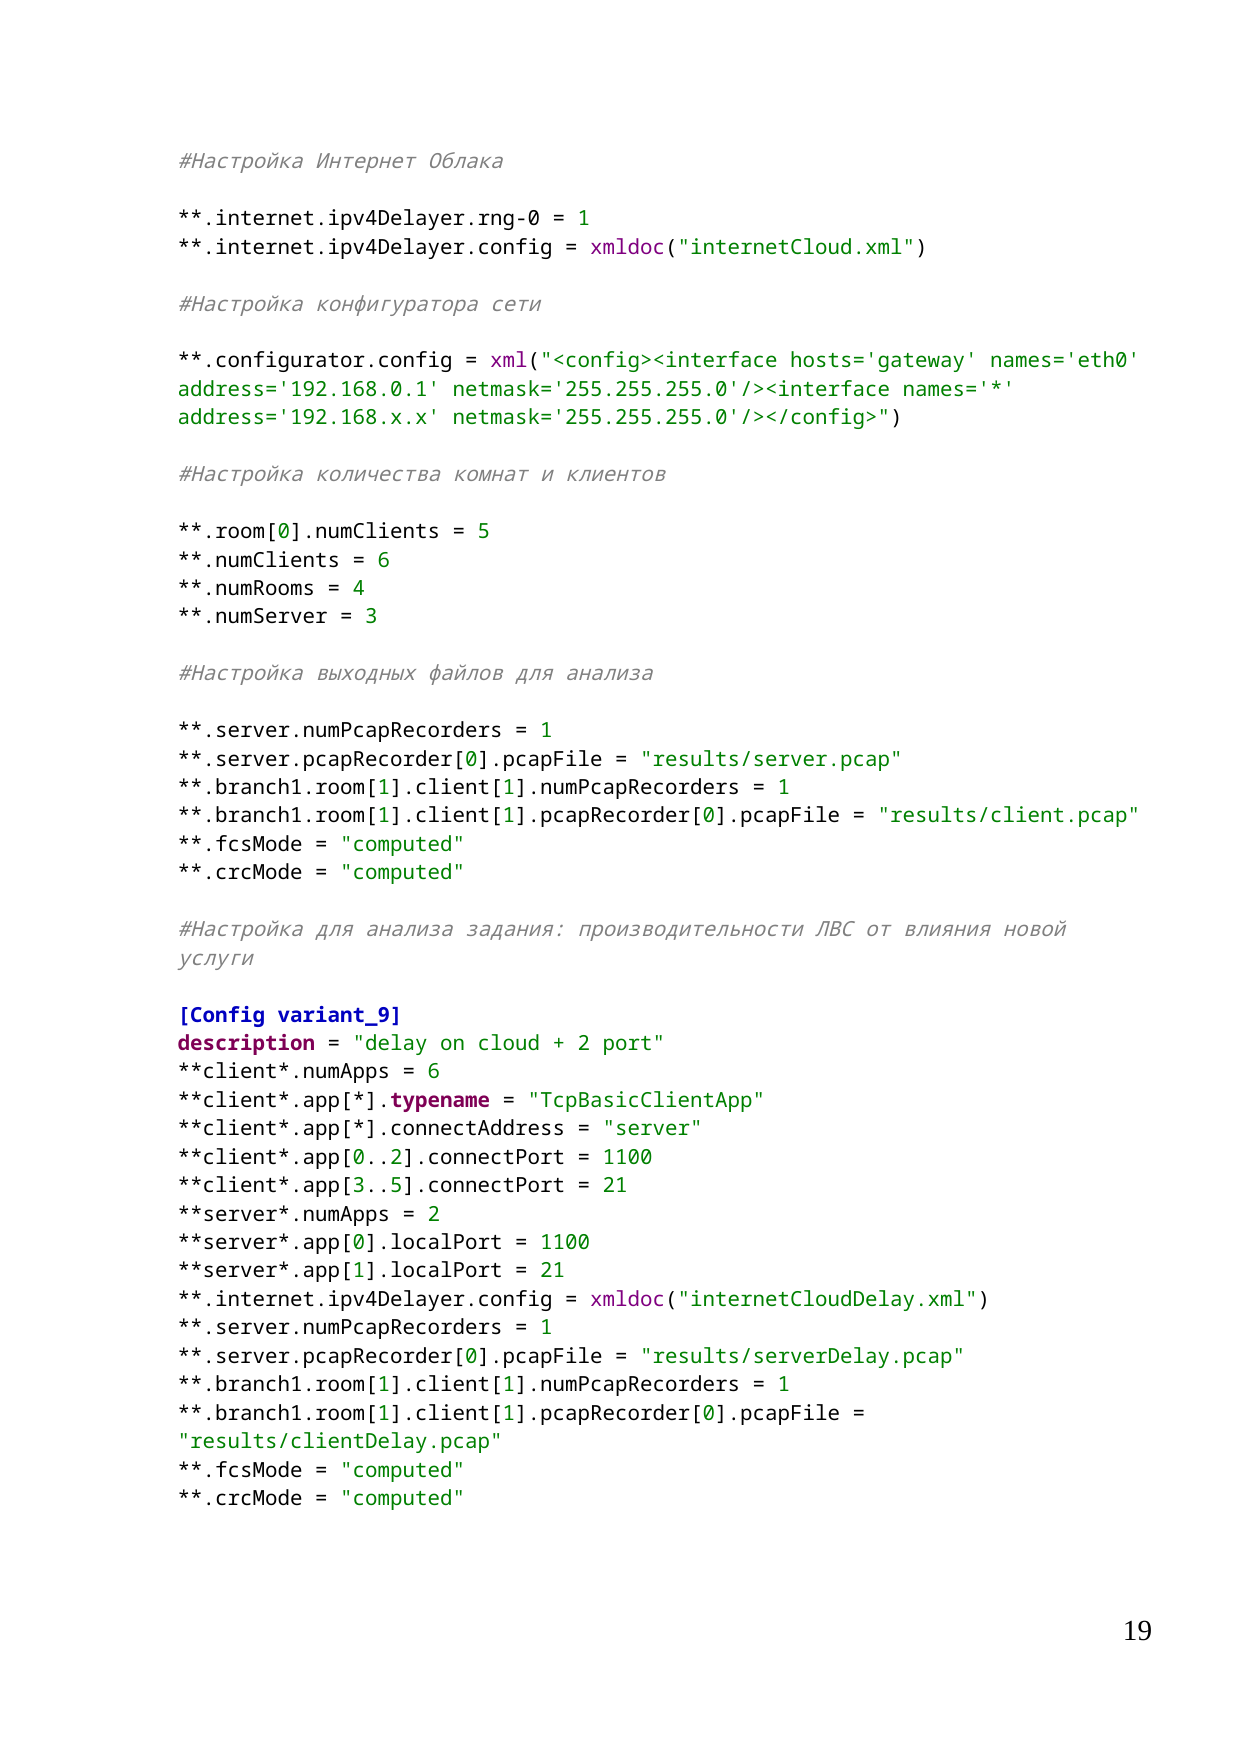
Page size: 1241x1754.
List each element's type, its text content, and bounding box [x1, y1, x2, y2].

text **server*.app[1].localPort = 21 [177, 1256, 1152, 1284]
text **client*.numApps = 6 [177, 1057, 1152, 1085]
text **.internet.ipv4Delayer.config = xmldoc("internetCloud.xml") [177, 232, 1152, 260]
text **.branch1.room[1].client[1].numPcapRecorders = 1 [177, 1369, 1152, 1398]
text **client*.app[3..5].connectPort = 21 [177, 1170, 1152, 1199]
text #Настройка Интернет Облака [177, 147, 1152, 175]
text **.branch1.room[1].client[1].pcapRecorder[0].pcapFile = "results/client.pcap" [177, 801, 1152, 829]
text #Настройка выходных файлов для анализа [177, 658, 1152, 687]
text **.server.pcapRecorder[0].pcapFile = "results/server.pcap" [177, 744, 1152, 772]
text **.numServer = 3 [177, 602, 1152, 630]
text **client*.app[*].typename = "TcpBasicClientApp" [177, 1085, 1152, 1113]
text **.branch1.room[1].client[1].pcapRecorder[0].pcapFile = "results/clientDelay.pcap" [177, 1398, 1152, 1455]
text **.internet.ipv4Delayer.rng-0 = 1 [177, 203, 1152, 232]
text **.numRooms = 4 [177, 573, 1152, 602]
text **.room[0].numClients = 5 [177, 516, 1152, 545]
text **server*.numApps = 2 [177, 1199, 1152, 1227]
text **.server.numPcapRecorders = 1 [177, 1312, 1152, 1341]
text [Config variant_9] [177, 1000, 1152, 1028]
text **.fcsMode = "computed" [177, 829, 1152, 857]
text **.configurator.config = xml("<config><interface hosts='gateway' names='eth0' address='192.168.0.1' netmask='255.255.255.0'/><interface names='*' address='192.168.x.x' netmask='255.255.255.0'/></config>") [177, 346, 1152, 431]
text **.crcMode = "computed" [177, 857, 1152, 886]
text **server*.app[0].localPort = 1100 [177, 1227, 1152, 1256]
text **client*.app[*].connectAddress = "server" [177, 1113, 1152, 1142]
text **.numClients = 6 [177, 545, 1152, 573]
text #Настройка конфигуратора сети [177, 289, 1152, 317]
text **.crcMode = "computed" [177, 1483, 1152, 1512]
text **.server.numPcapRecorders = 1 [177, 715, 1152, 744]
text #Настройка количества комнат и клиентов [177, 459, 1152, 488]
text **.branch1.room[1].client[1].numPcapRecorders = 1 [177, 772, 1152, 801]
text #Настройка для анализа задания: производительности ЛВС от влияния новой услуги [177, 914, 1152, 971]
text **.fcsMode = "computed" [177, 1455, 1152, 1483]
text description = "delay on cloud + 2 port" [177, 1028, 1152, 1057]
text **.server.pcapRecorder[0].pcapFile = "results/serverDelay.pcap" [177, 1341, 1152, 1369]
text **client*.app[0..2].connectPort = 1100 [177, 1142, 1152, 1170]
text **.internet.ipv4Delayer.config = xmldoc("internetCloudDelay.xml") [177, 1284, 1152, 1312]
